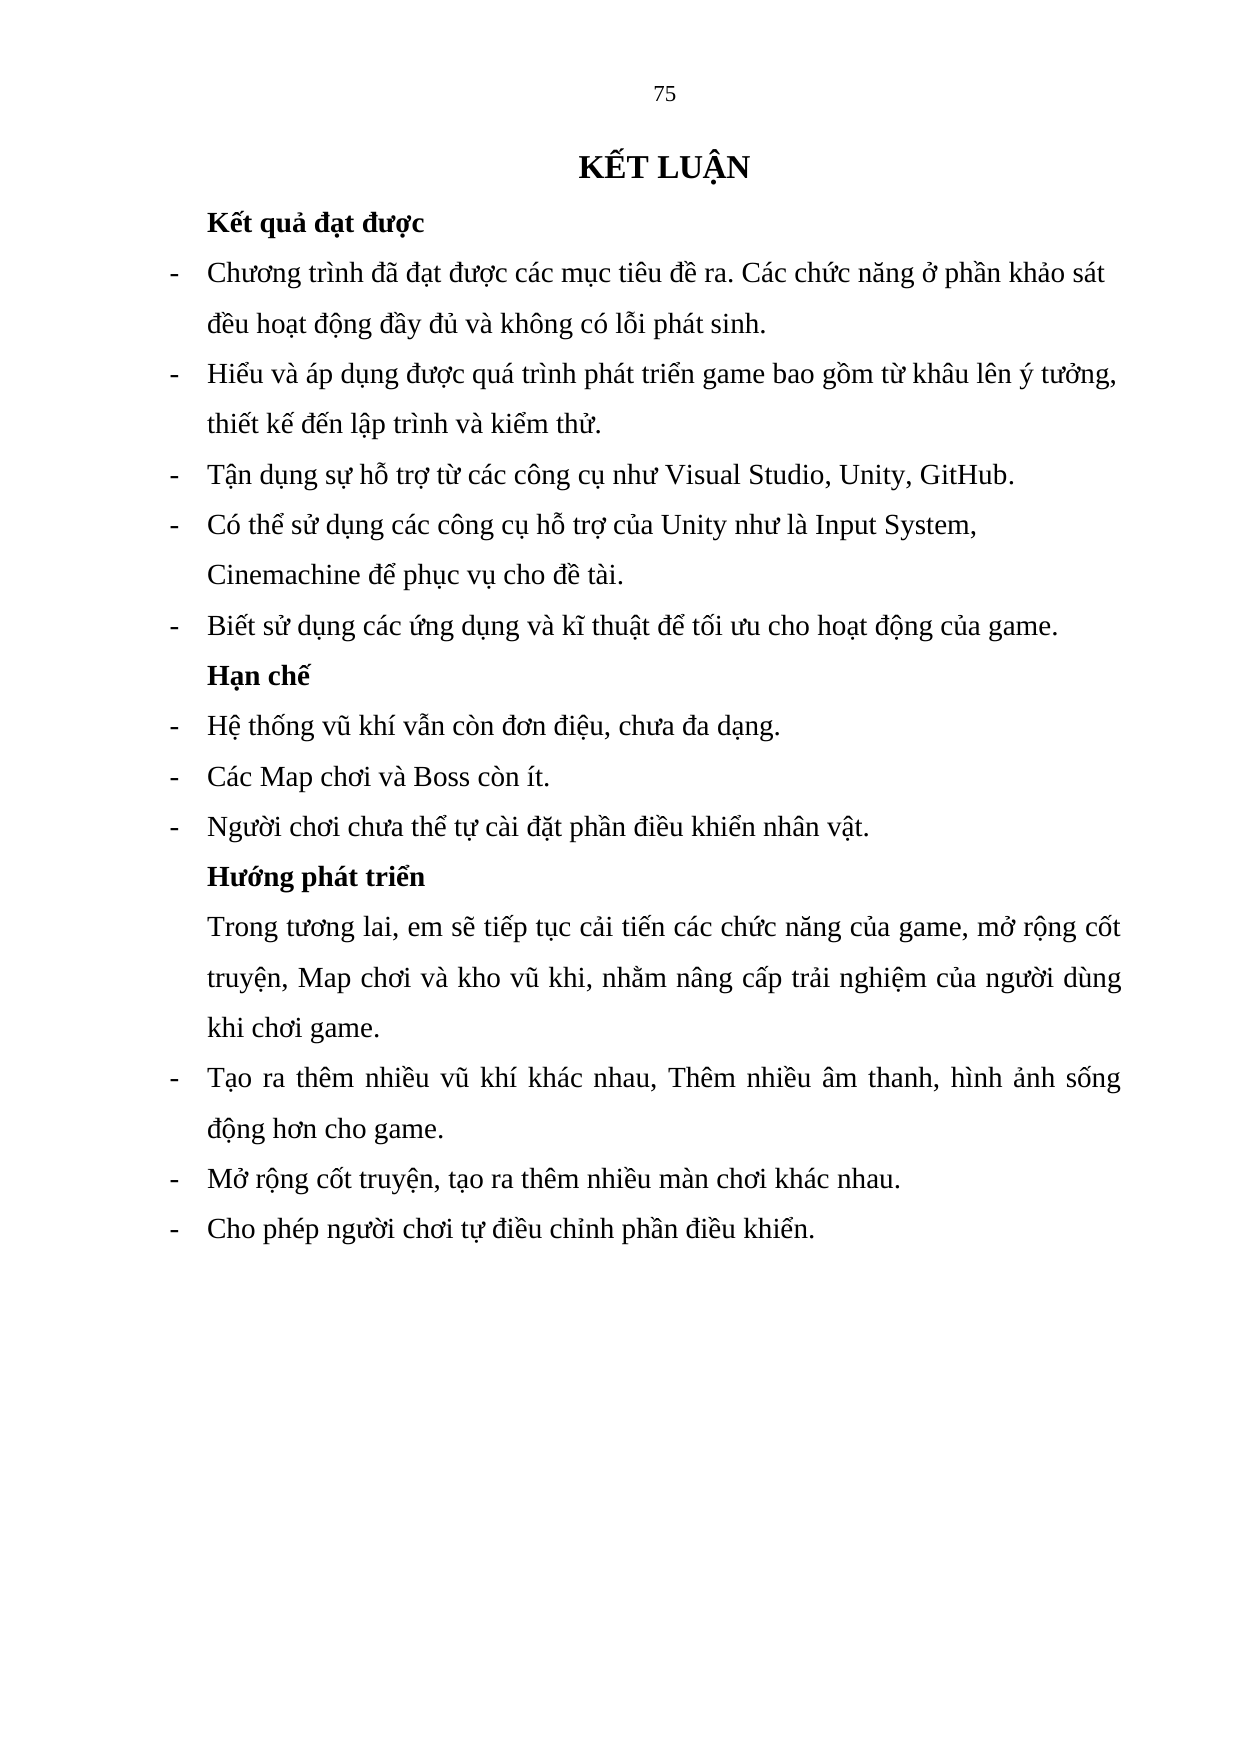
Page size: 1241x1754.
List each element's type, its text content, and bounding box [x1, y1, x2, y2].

list Tận dụng sự hỗ trợ từ các công cụ như Visual Studio, Unity, GitHub. [169, 457, 1122, 490]
list Chương trình đã đạt được các mục tiêu đề ra. Các chức năng ở phần khảo sát đều hoạt động đầy đủ và không có lỗi phát sinh. [169, 256, 1122, 339]
text Hướng phát triển [207, 859, 1122, 893]
text Trong tương lai, em sẽ tiếp tục cải tiến các chức năng của game, mở rộng cốt truyện, Map chơi và kho vũ khi, nhằm nâng cấp trải nghiệm của người dùng khi chơi game. [207, 909, 1122, 1044]
list Hiểu và áp dụng được quá trình phát triển game bao gồm từ khâu lên ý tưởng, thiết kế đến lập trình và kiểm thử. [169, 356, 1122, 440]
list Cho phép người chơi tự điều chỉnh phần điều khiển. [169, 1211, 1122, 1245]
list Tạo ra thêm nhiều vũ khí khác nhau, Thêm nhiều âm thanh, hình ảnh sống động hơn cho game. [169, 1061, 1122, 1144]
list Biết sử dụng các ứng dụng và kĩ thuật để tối ưu cho hoạt động của game. [169, 608, 1122, 641]
list Các Map chơi và Boss còn ít. [169, 759, 1122, 792]
list Có thể sử dụng các công cụ hỗ trợ của Unity như là Input System, Cinemachine để phục vụ cho đề tài. [169, 507, 1122, 591]
list Mở rộng cốt truyện, tạo ra thêm nhiều màn chơi khác nhau. [169, 1161, 1122, 1195]
subtitle KẾT LUẬN [207, 148, 1122, 186]
list Người chơi chưa thể tự cài đặt phần điều khiển nhân vật. [169, 809, 1122, 842]
text Hạn chế [207, 658, 1122, 692]
list Hệ thống vũ khí vẫn còn đơn điệu, chưa đa dạng. [169, 708, 1122, 742]
text Kết quả đạt được [207, 205, 1122, 239]
